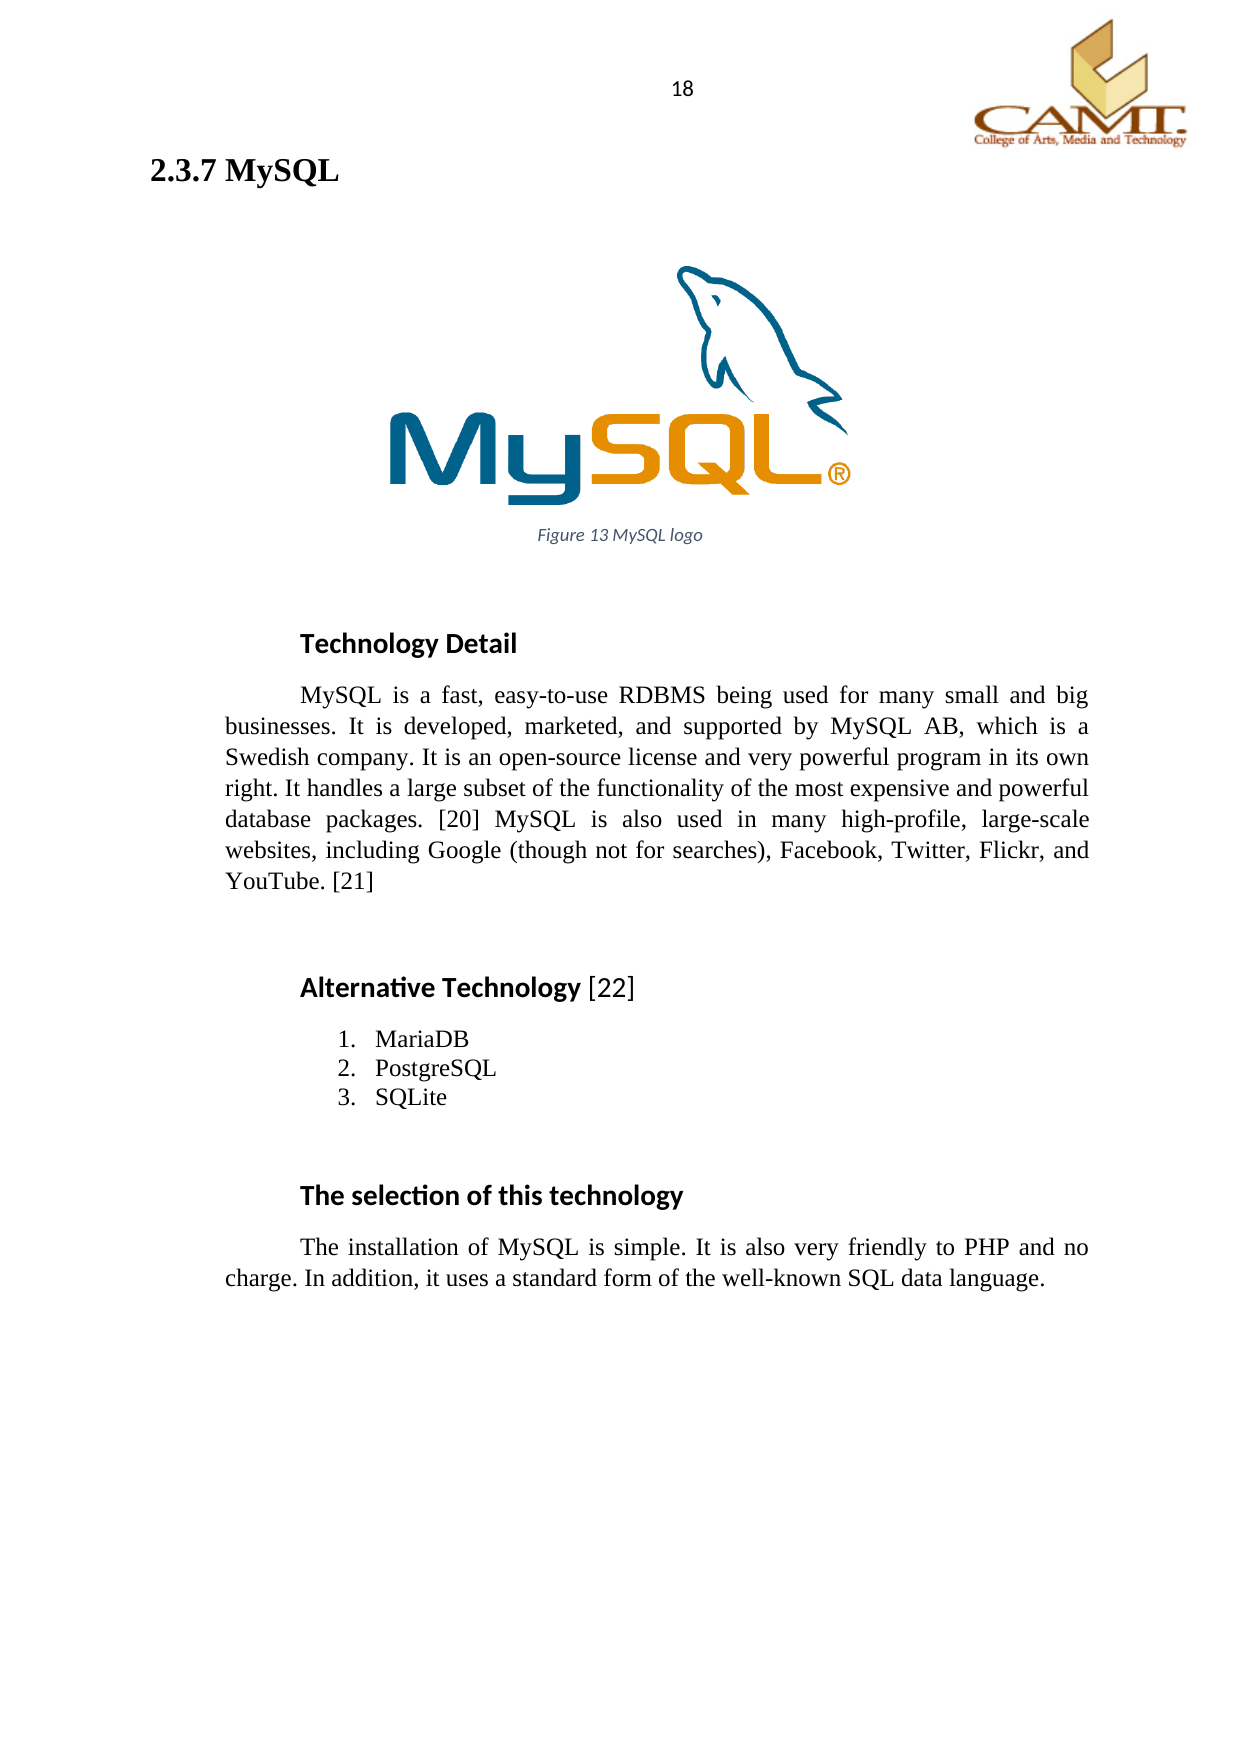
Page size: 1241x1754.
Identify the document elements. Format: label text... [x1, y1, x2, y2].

list PostgreSQL [337, 1053, 1090, 1082]
text Technology Detail [300, 625, 1090, 661]
picture [962, 9, 1193, 150]
list MariaDB [337, 1024, 1090, 1053]
text The installation of MySQL is simple. It is also very friendly to PHP and no charge. In addition, it uses a standard form of the well-known SQL data language. [225, 1232, 1090, 1292]
list SQLite [337, 1082, 1090, 1111]
text The selection of this technology [300, 1177, 1090, 1212]
text Alternative Technology [300, 969, 1090, 1005]
text 2.3.7 MySQL [150, 150, 1090, 188]
picture [389, 266, 851, 505]
text MySQL is a fast, easy-to-use RDBMS being used for many small and big businesses. It is developed, marketed, and supported by MySQL AB, which is a Swedish company. It is an open-source license and very powerful program in its own right. It handles a large subset of the functionality of the most expensive and powerful database packages. MySQL is also used in many high-profile, large-scale websites, including Google (though not for searches), Facebook, Twitter, Flickr, and YouTube. [225, 680, 1090, 895]
